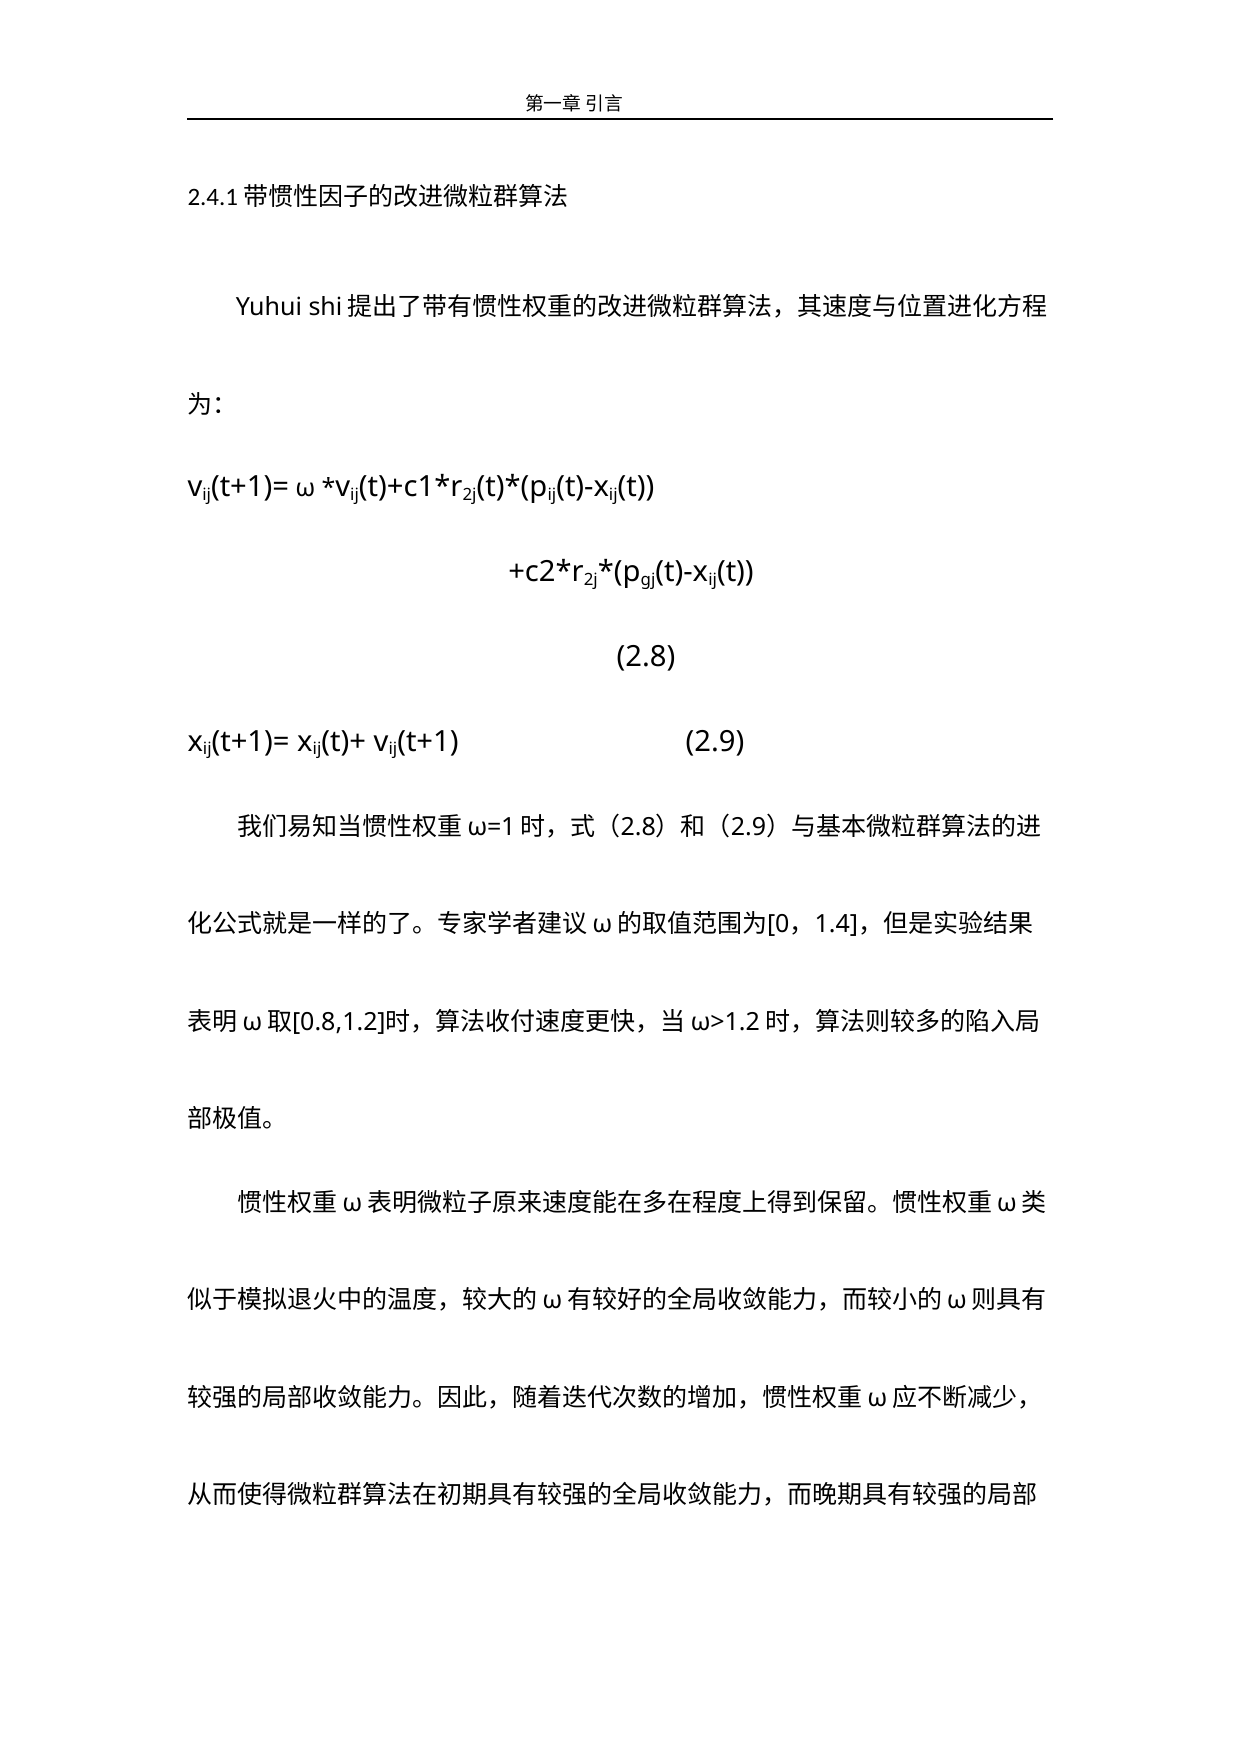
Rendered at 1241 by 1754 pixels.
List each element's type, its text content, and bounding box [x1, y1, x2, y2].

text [187, 1168, 1053, 1525]
text xij(t+1)= xij(t)+ vij(t+1) (2.9) [187, 707, 1053, 772]
text Yuhui shi提出了带有惯性权重的改进微粒群算法，其速度与位置进化方程为： [187, 272, 1053, 435]
text +c2*r2j*(pgj(t)-xij(t)) [187, 538, 1053, 603]
text vij(t+1)= ω *vij(t)+c1*r2j(t)*(pij(t)-xij(t)) [187, 453, 1053, 518]
text 我们易知当惯性权重ω=1时，式（2.8）和（2.9）与基本微粒群算法的进化公式就是一样的了。专家学者建议ω的取值范围为[0，1.4]，但是实验结果表明ω取[0.8,1.2]时，算法收付速度更快，当ω>1.2时，算法则较多的陷入局部极值。 [187, 792, 1053, 1149]
subtitle 2.4.1 带惯性因子的改进微粒群算法 [187, 162, 1053, 227]
text (2.8) [187, 622, 1053, 687]
